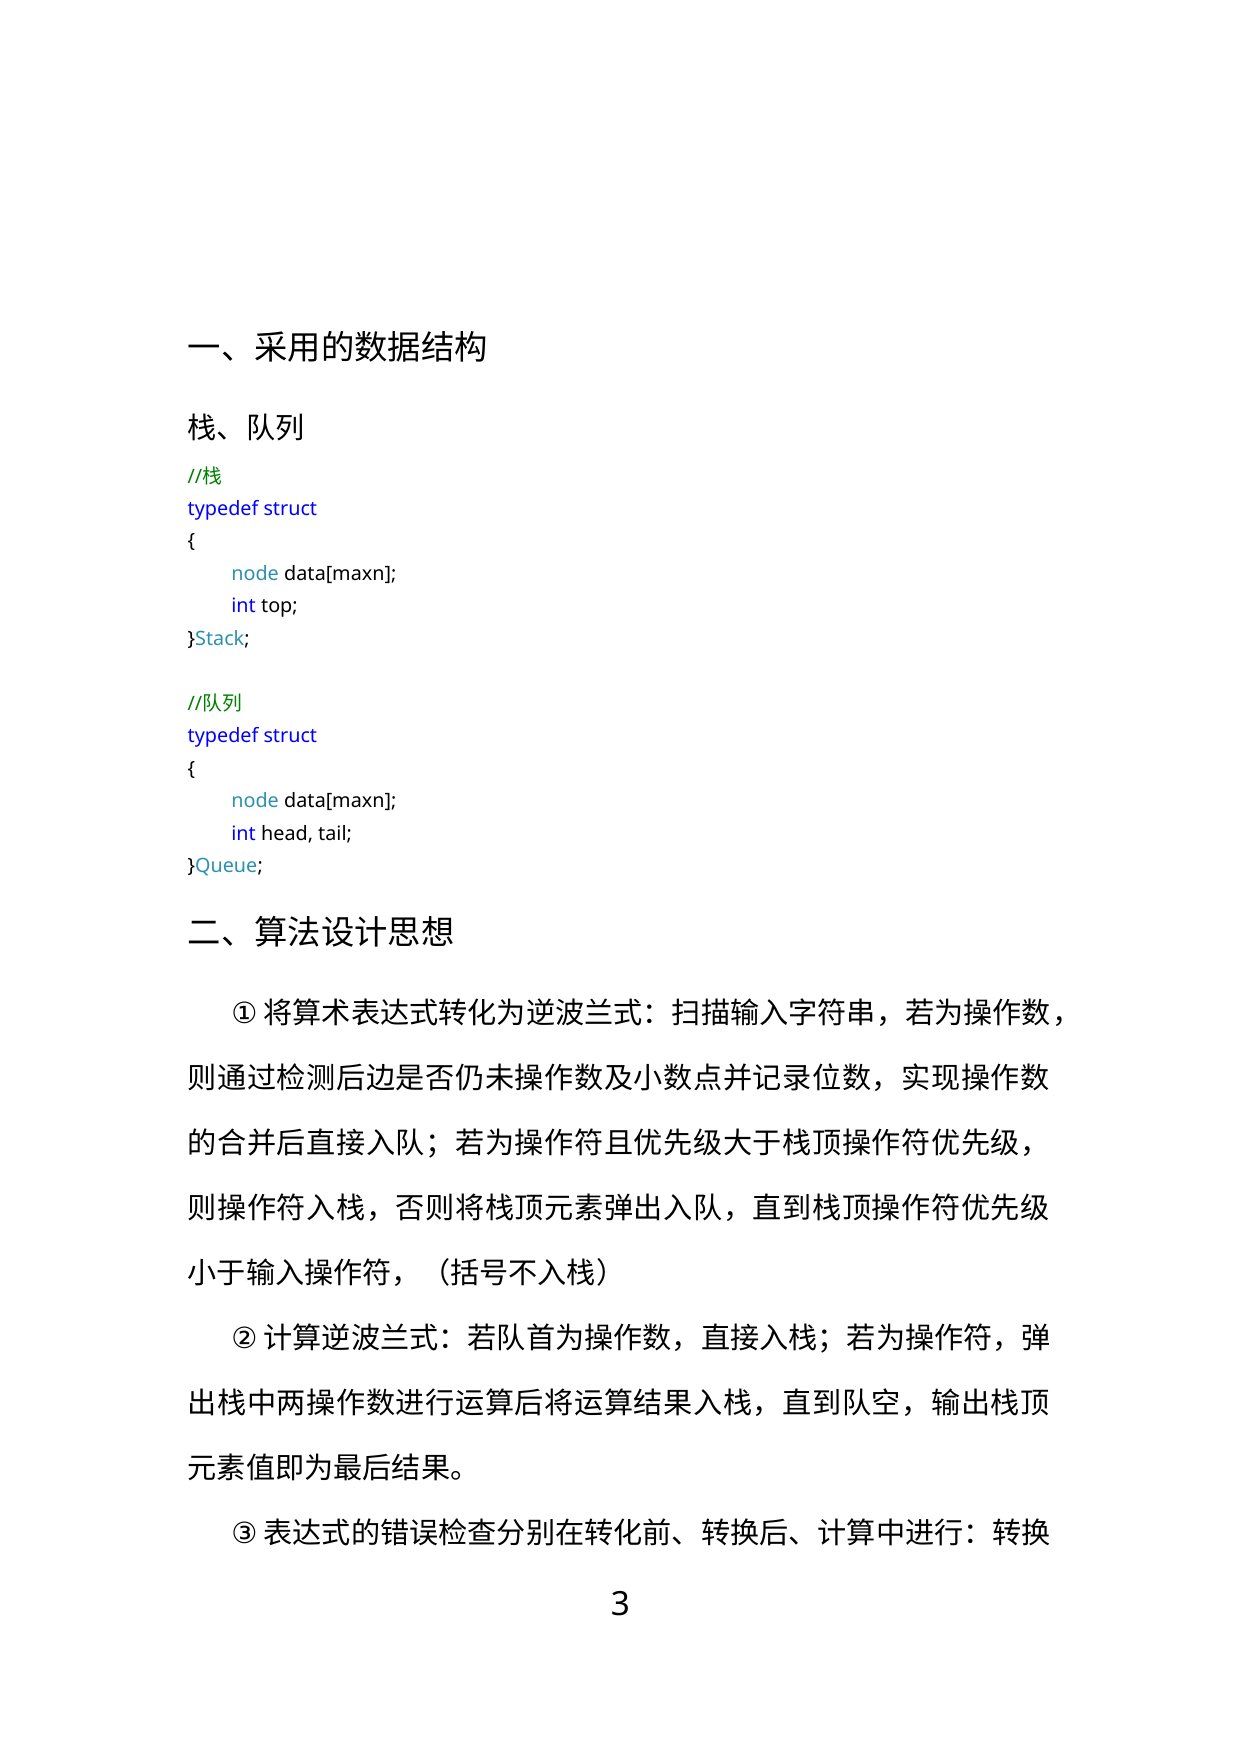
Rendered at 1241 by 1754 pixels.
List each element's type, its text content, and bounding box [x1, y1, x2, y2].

text 栈、队列 [187, 393, 1053, 458]
text typedef struct [187, 491, 1053, 523]
text }Stack; [187, 621, 1053, 653]
text }Queue; [187, 848, 1053, 881]
text 一、采用的数据结构 [187, 312, 1053, 377]
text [187, 1498, 1053, 1563]
text { [187, 751, 1053, 783]
text typedef struct [187, 718, 1053, 751]
text //栈 [187, 458, 1053, 491]
text node data[maxn]; [187, 783, 1053, 816]
text ②计算逆波兰式：若队首为操作数，直接入栈；若为操作符，弹出栈中两操作数进行运算后将运算结果入栈，直到队空，输出栈顶元素值即为最后结果。 [187, 1303, 1053, 1498]
text 二、算法设计思想 [187, 897, 1053, 962]
text int top; [187, 588, 1053, 621]
text ①将算术表达式转化为逆波兰式：扫描输入字符串，若为操作数，则通过检测后边是否仍未操作数及小数点并记录位数，实现操作数的合并后直接入队；若为操作符且优先级大于栈顶操作符优先级，则操作符入栈，否则将栈顶元素弹出入队，直到栈顶操作符优先级小于输入操作符，（括号不入栈） [187, 978, 1053, 1303]
text node data[maxn]; [187, 556, 1053, 588]
text { [187, 523, 1053, 556]
text int head, tail; [187, 816, 1053, 848]
text //队列 [187, 686, 1053, 718]
